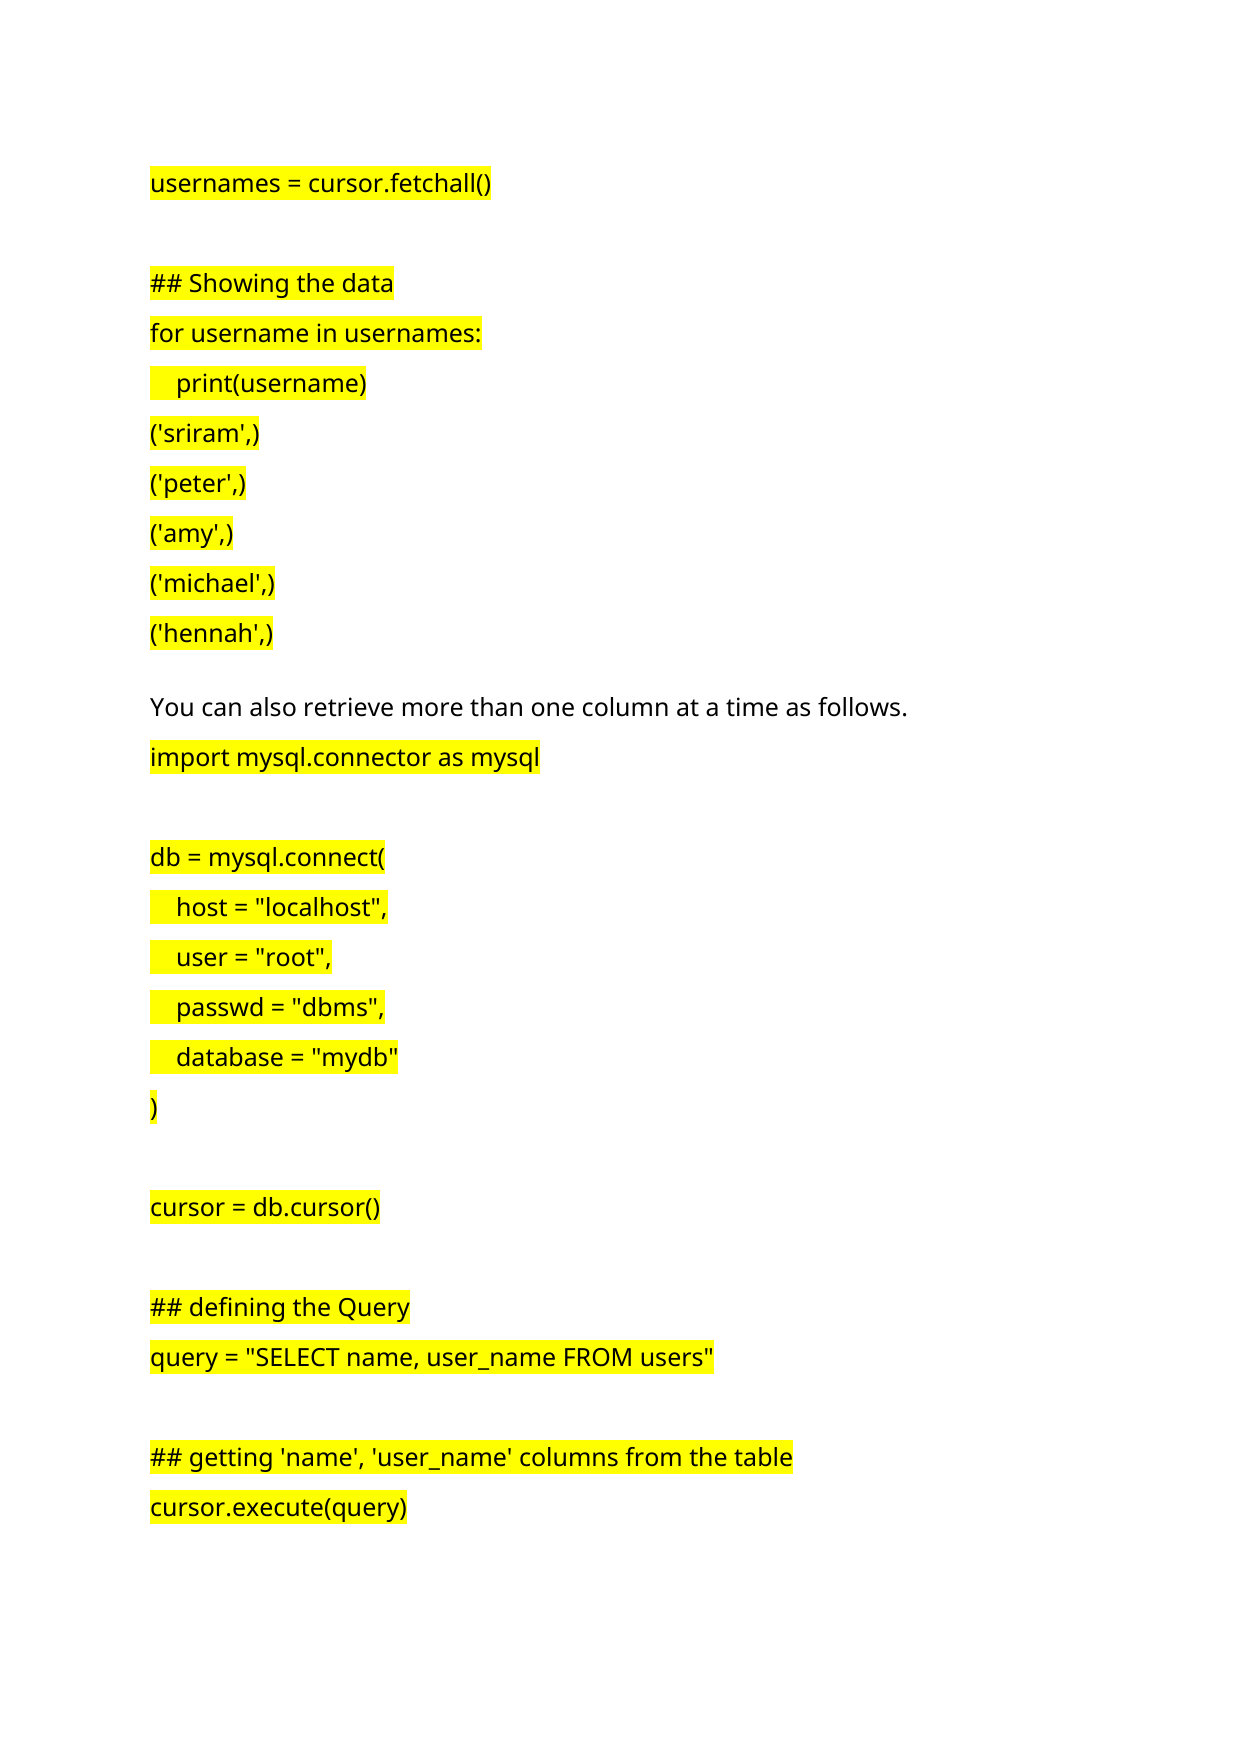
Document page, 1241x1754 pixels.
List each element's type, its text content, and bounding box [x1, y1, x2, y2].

text db = mysql.connect( [150, 824, 1090, 874]
text ('amy',) [150, 500, 1090, 550]
text ('sriram',) [150, 400, 1090, 450]
text for username in usernames: [150, 300, 1090, 350]
text usernames = cursor.fetchall() [150, 150, 1090, 200]
text ('peter',) [150, 450, 1090, 500]
text ('michael',) [150, 550, 1090, 600]
text ) [150, 1074, 1090, 1124]
text import mysql.connector as mysql [150, 724, 1090, 774]
text database = "mydb" [150, 1024, 1090, 1074]
text print(username) [150, 350, 1090, 400]
text You can also retrieve more than one column at a time as follows. [150, 679, 1090, 724]
text host = "localhost", [150, 874, 1090, 924]
text query = "SELECT name, user_name FROM users" [150, 1324, 1090, 1374]
text ('hennah',) [150, 600, 1090, 650]
text ## getting 'name', 'user_name' columns from the table [150, 1424, 1090, 1474]
text ## defining the Query [150, 1274, 1090, 1324]
text cursor.execute(query) [150, 1474, 1090, 1524]
text passwd = "dbms", [150, 974, 1090, 1024]
text ## Showing the data [150, 250, 1090, 300]
text cursor = db.cursor() [150, 1174, 1090, 1224]
text user = "root", [150, 924, 1090, 974]
